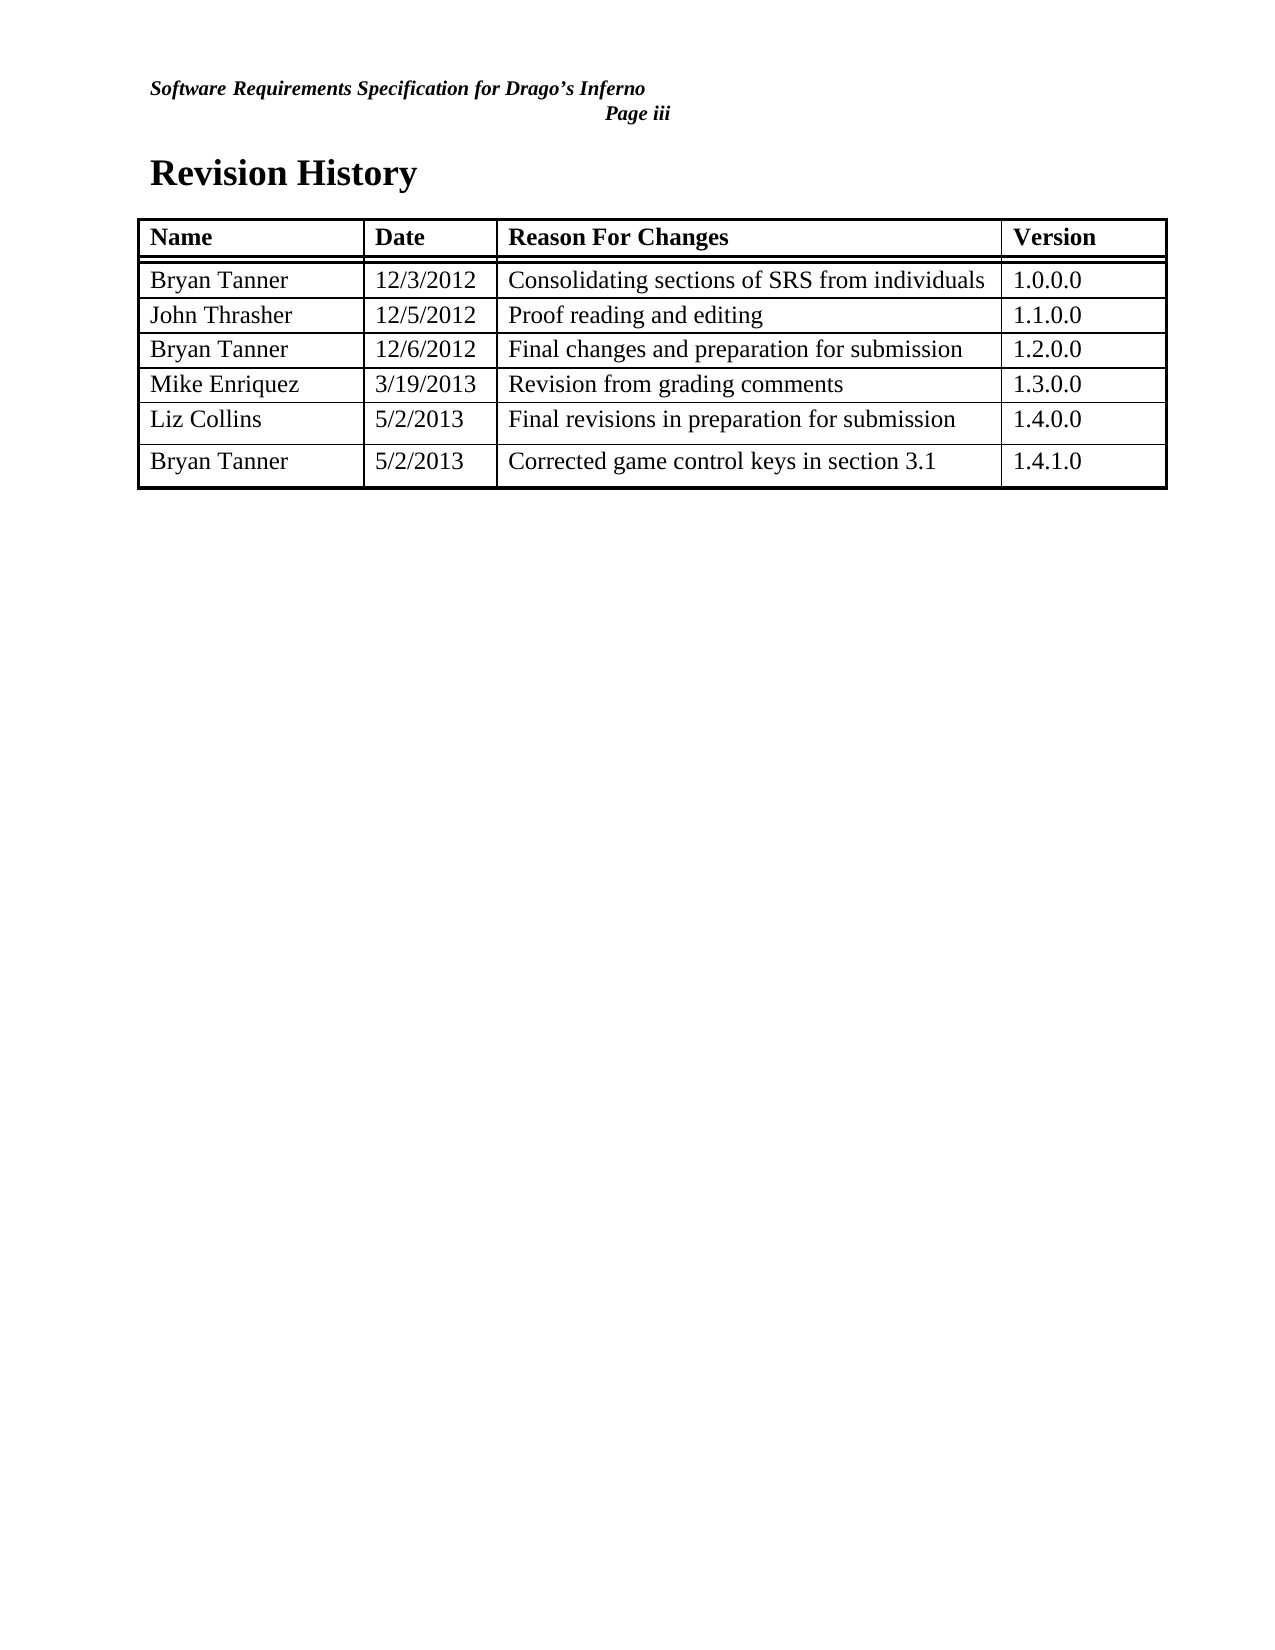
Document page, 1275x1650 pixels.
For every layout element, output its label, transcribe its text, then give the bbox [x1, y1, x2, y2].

table_cell 5/2/2013 [365, 445, 496, 486]
table_header Name [140, 221, 363, 254]
table_cell 1.3.0.0 [1002, 369, 1165, 402]
table_cell 1.4.0.0 [1002, 403, 1165, 444]
table_cell 1.2.0.0 [1002, 334, 1165, 367]
table_cell 12/3/2012 [365, 264, 496, 297]
table_cell Final revisions in preparation for submission [498, 403, 1001, 444]
table_cell 1.0.0.0 [1002, 264, 1165, 297]
table_header Version [1002, 221, 1165, 254]
table_cell Bryan Tanner [140, 334, 363, 367]
table_cell Bryan Tanner [140, 445, 363, 486]
table_cell Liz Collins [140, 403, 363, 444]
table_cell 12/5/2012 [365, 299, 496, 332]
table_header Reason For Changes [498, 221, 1001, 254]
text Revision History [150, 150, 1125, 193]
table_cell Consolidating sections of SRS from individuals [498, 264, 1001, 297]
table_cell 12/6/2012 [365, 334, 496, 367]
table_cell Final changes and preparation for submission [498, 334, 1001, 367]
table_cell 3/19/2013 [365, 369, 496, 402]
table_cell Bryan Tanner [140, 264, 363, 297]
table_header Date [365, 221, 496, 254]
table_cell 1.4.1.0 [1002, 445, 1165, 486]
table_cell Revision from grading comments [498, 369, 1001, 402]
table_cell John Thrasher [140, 299, 363, 332]
table_cell 1.1.0.0 [1002, 299, 1165, 332]
table_cell 5/2/2013 [365, 403, 496, 444]
table_cell Proof reading and editing [498, 299, 1001, 332]
table_cell Corrected game control keys in section 3.1 [498, 445, 1001, 486]
table_cell Mike Enriquez [140, 369, 363, 402]
